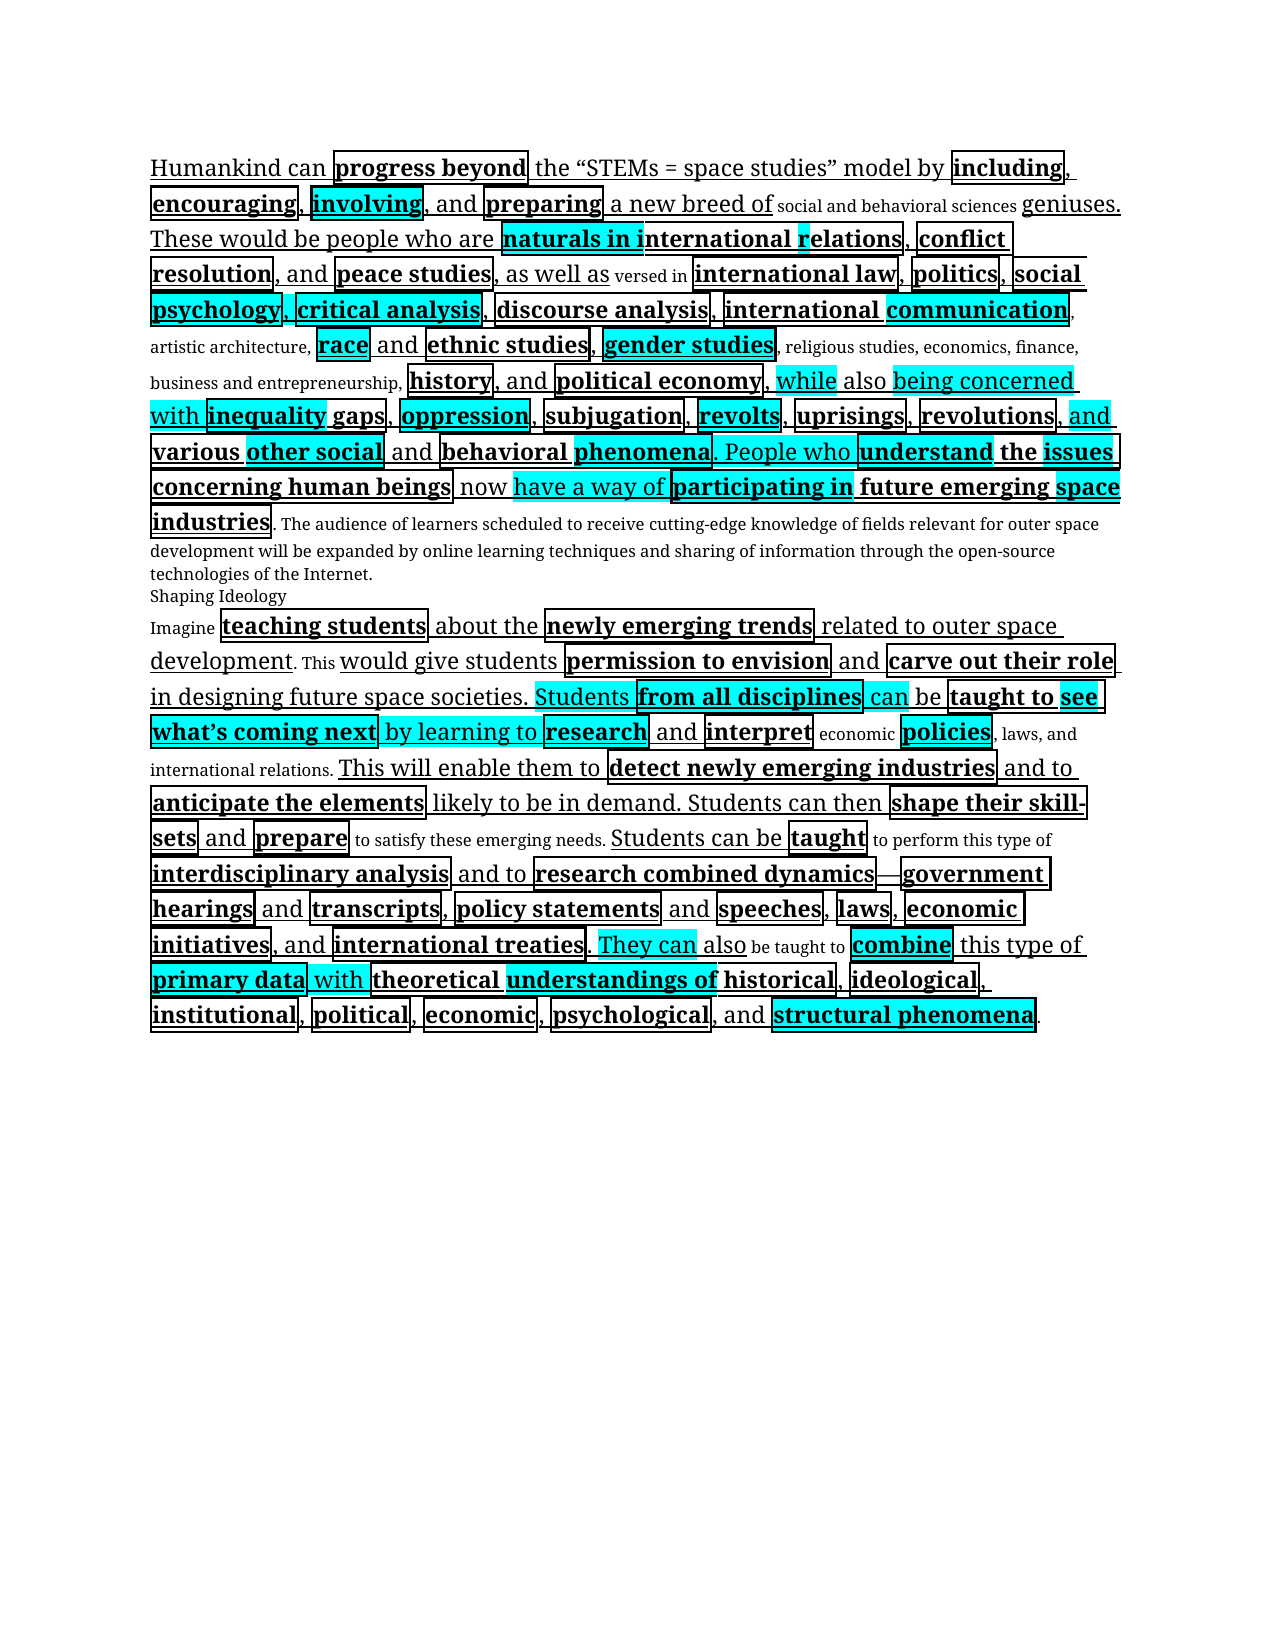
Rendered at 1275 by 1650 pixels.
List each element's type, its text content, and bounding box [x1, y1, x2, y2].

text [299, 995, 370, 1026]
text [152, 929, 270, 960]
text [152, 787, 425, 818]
text Imagine teaching students about the newly emerging trends related to outer space development. This would give students permission to envision and carve out their role in designing future space societies. Students from all disciplines can be taught to see what’s coming next by learning to research and interpret economic policies, laws, and international relations. This will enable them to detect newly emerging industries and to anticipate the elements likely to be in demand. Students can then shape their skill-sets and prepare to satisfy these emerging needs. Students can be taught to perform this type of interdisciplinary analysis and to research combined dynamics—government hearings and transcripts, policy statements and speeches, laws, economic initiatives, and international treaties. They can also be taught to combine this type of primary data with theoretical understandings of historical, ideological, institutional, political, economic, psychological, and structural phenomena. [150, 608, 1105, 707]
text Imagine teaching students about the newly emerging trends related to outer space development. This would give students permission to envision and carve out their role in designing future space societies. Students from all disciplines can be taught to see what’s coming next by learning to research and interpret economic policies, laws, and international relations. This will enable them to detect newly emerging industries and to anticipate the elements likely to be in demand. Students can then shape their skill-sets and prepare to satisfy these emerging needs. Students can be taught to perform this type of interdisciplinary analysis and to research combined dynamics—government hearings and transcripts, policy statements and speeches, laws, economic initiatives, and international treaties. They can also be taught to combine this type of primary data with theoretical understandings of historical, ideological, institutional, political, economic, psychological, and structural phenomena. [350, 608, 1125, 1033]
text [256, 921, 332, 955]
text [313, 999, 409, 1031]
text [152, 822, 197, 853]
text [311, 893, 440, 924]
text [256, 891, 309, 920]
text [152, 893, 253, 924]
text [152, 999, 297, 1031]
text Humankind can progress beyond the “STEMs = space studies” model by including, encouraging, involving, and preparing a new breed of social and behavioral sciences geniuses. These would be people who are naturals in international relations, conflict resolution, and peace studies, as well as versed in international law, politics, social psychology, critical analysis, discourse analysis, international communication, artistic architecture, race and ethnic studies, gender studies, religious studies, economics, finance, business and entrepreneurship, history, and political economy, while also being concerned with inequality gaps, oppression, subjugation, revolts, uprisings, revolutions, and various other social and behavioral phenomena. People who understand the issues concerning human beings now have a way of participating in future emerging space industries. The audience of learners scheduled to receive cutting-edge knowledge of fields relevant for outer space development will be expanded by online learning techniques and sharing of information through the open-source technologies of the Internet. [150, 150, 1125, 585]
text Shaping Ideology [150, 585, 1125, 608]
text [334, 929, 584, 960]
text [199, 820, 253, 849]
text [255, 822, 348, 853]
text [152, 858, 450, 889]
